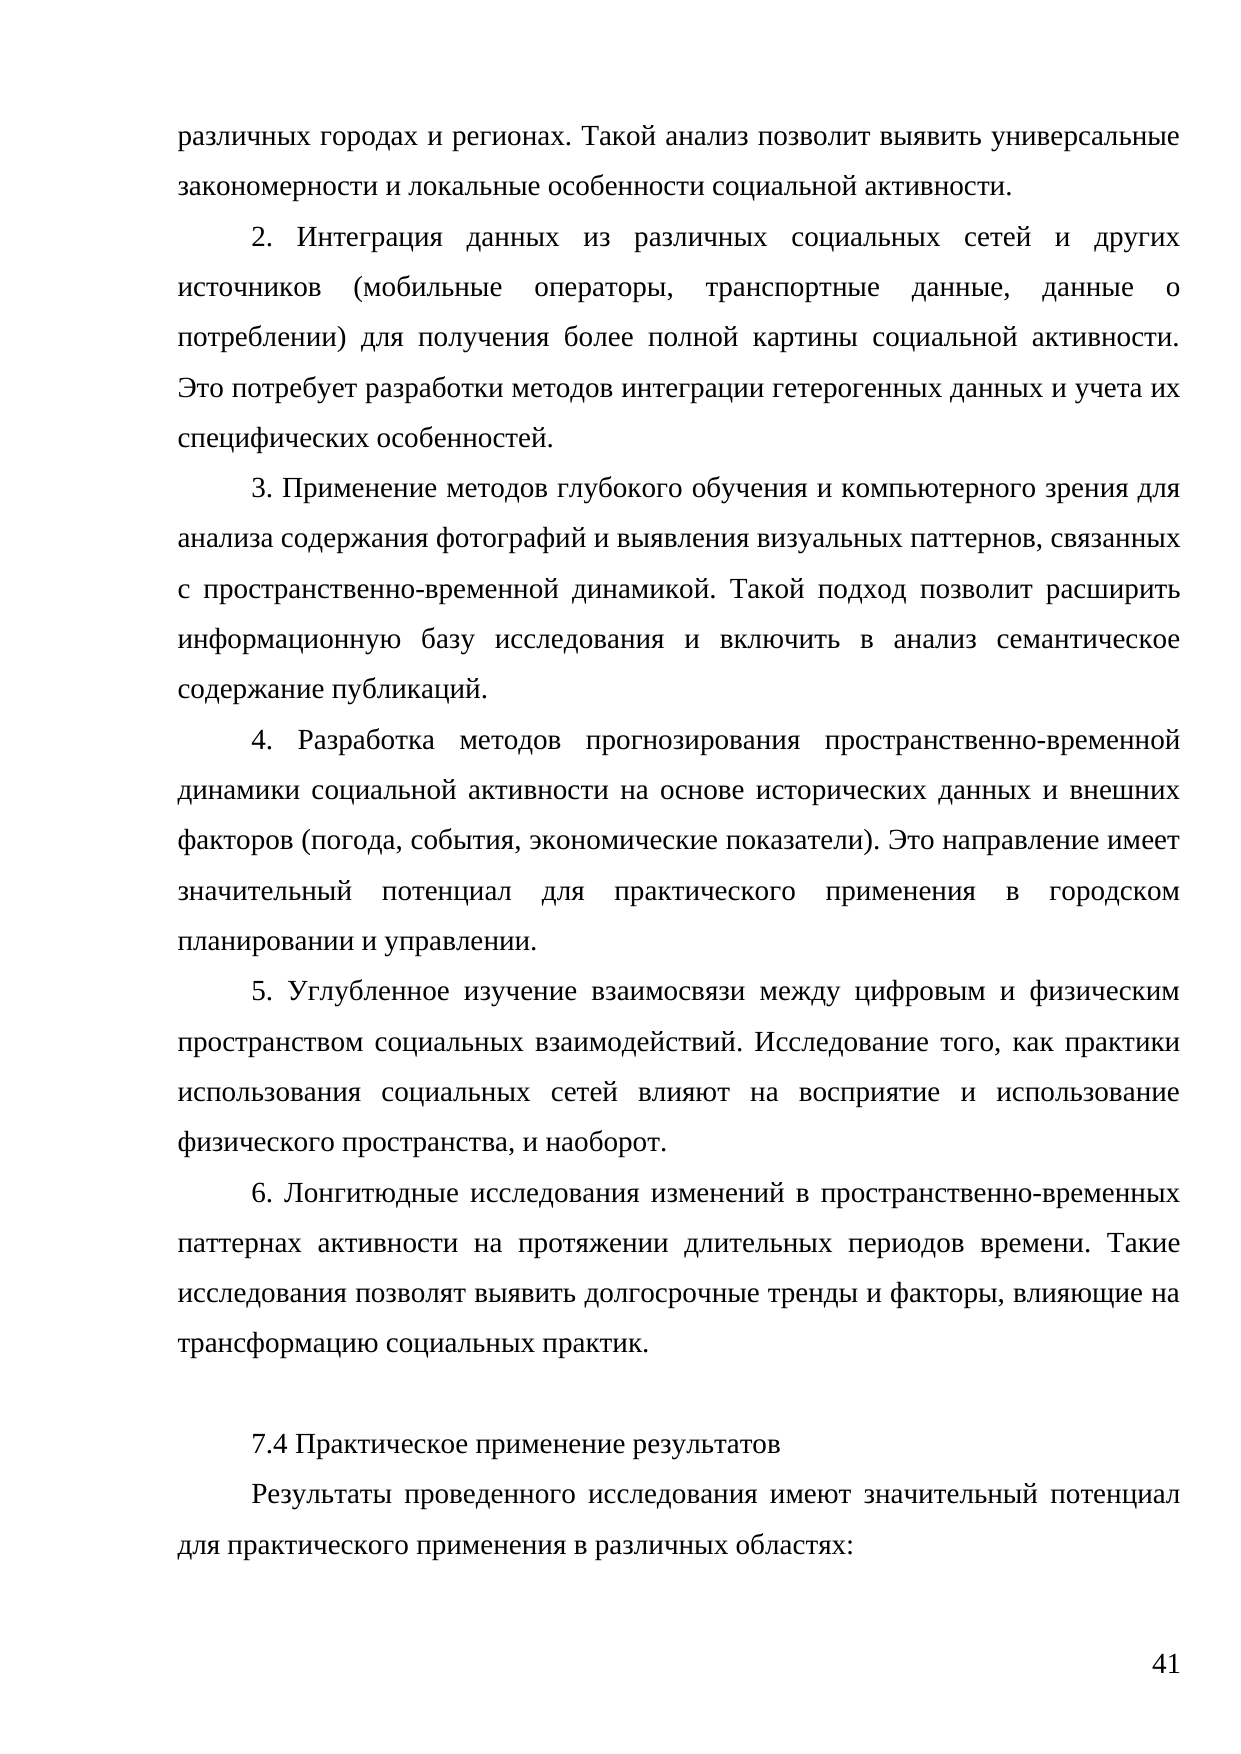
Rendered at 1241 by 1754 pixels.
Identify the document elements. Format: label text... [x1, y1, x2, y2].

text 2. Интеграция данных из различных социальных сетей и других источников (мобильные операторы, транспортные данные, данные о потреблении) для получения более полной картины социальной активности. Это потребует разработки методов интеграции гетерогенных данных и учета их специфических особенностей. [177, 219, 1181, 453]
text 5. Углубленное изучение взаимосвязи между цифровым и физическим пространством социальных взаимодействий. Исследование того, как практики использования социальных сетей влияют на восприятие и использование физического пространства, и наоборот. [177, 973, 1181, 1158]
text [177, 118, 1181, 202]
text 6. Лонгитюдные исследования изменений в пространственно-временных паттернах активности на протяжении длительных периодов времени. Такие исследования позволят выявить долгосрочные тренды и факторы, влияющие на трансформацию социальных практик. [177, 1175, 1181, 1359]
text 3. Применение методов глубокого обучения и компьютерного зрения для анализа содержания фотографий и выявления визуальных паттернов, связанных с пространственно-временной динамикой. Такой подход позволит расширить информационную базу исследования и включить в анализ семантическое содержание публикаций. [177, 470, 1181, 705]
text 4. Разработка методов прогнозирования пространственно-временной динамики социальной активности на основе исторических данных и внешних факторов (погода, события, экономические показатели). Это направление имеет значительный потенциал для практического применения в городском планировании и управлении. [177, 722, 1181, 957]
text Результаты проведенного исследования имеют значительный потенциал для практического применения в различных областях: [177, 1477, 1181, 1560]
text 7.4 Практическое применение результатов [177, 1426, 1181, 1460]
